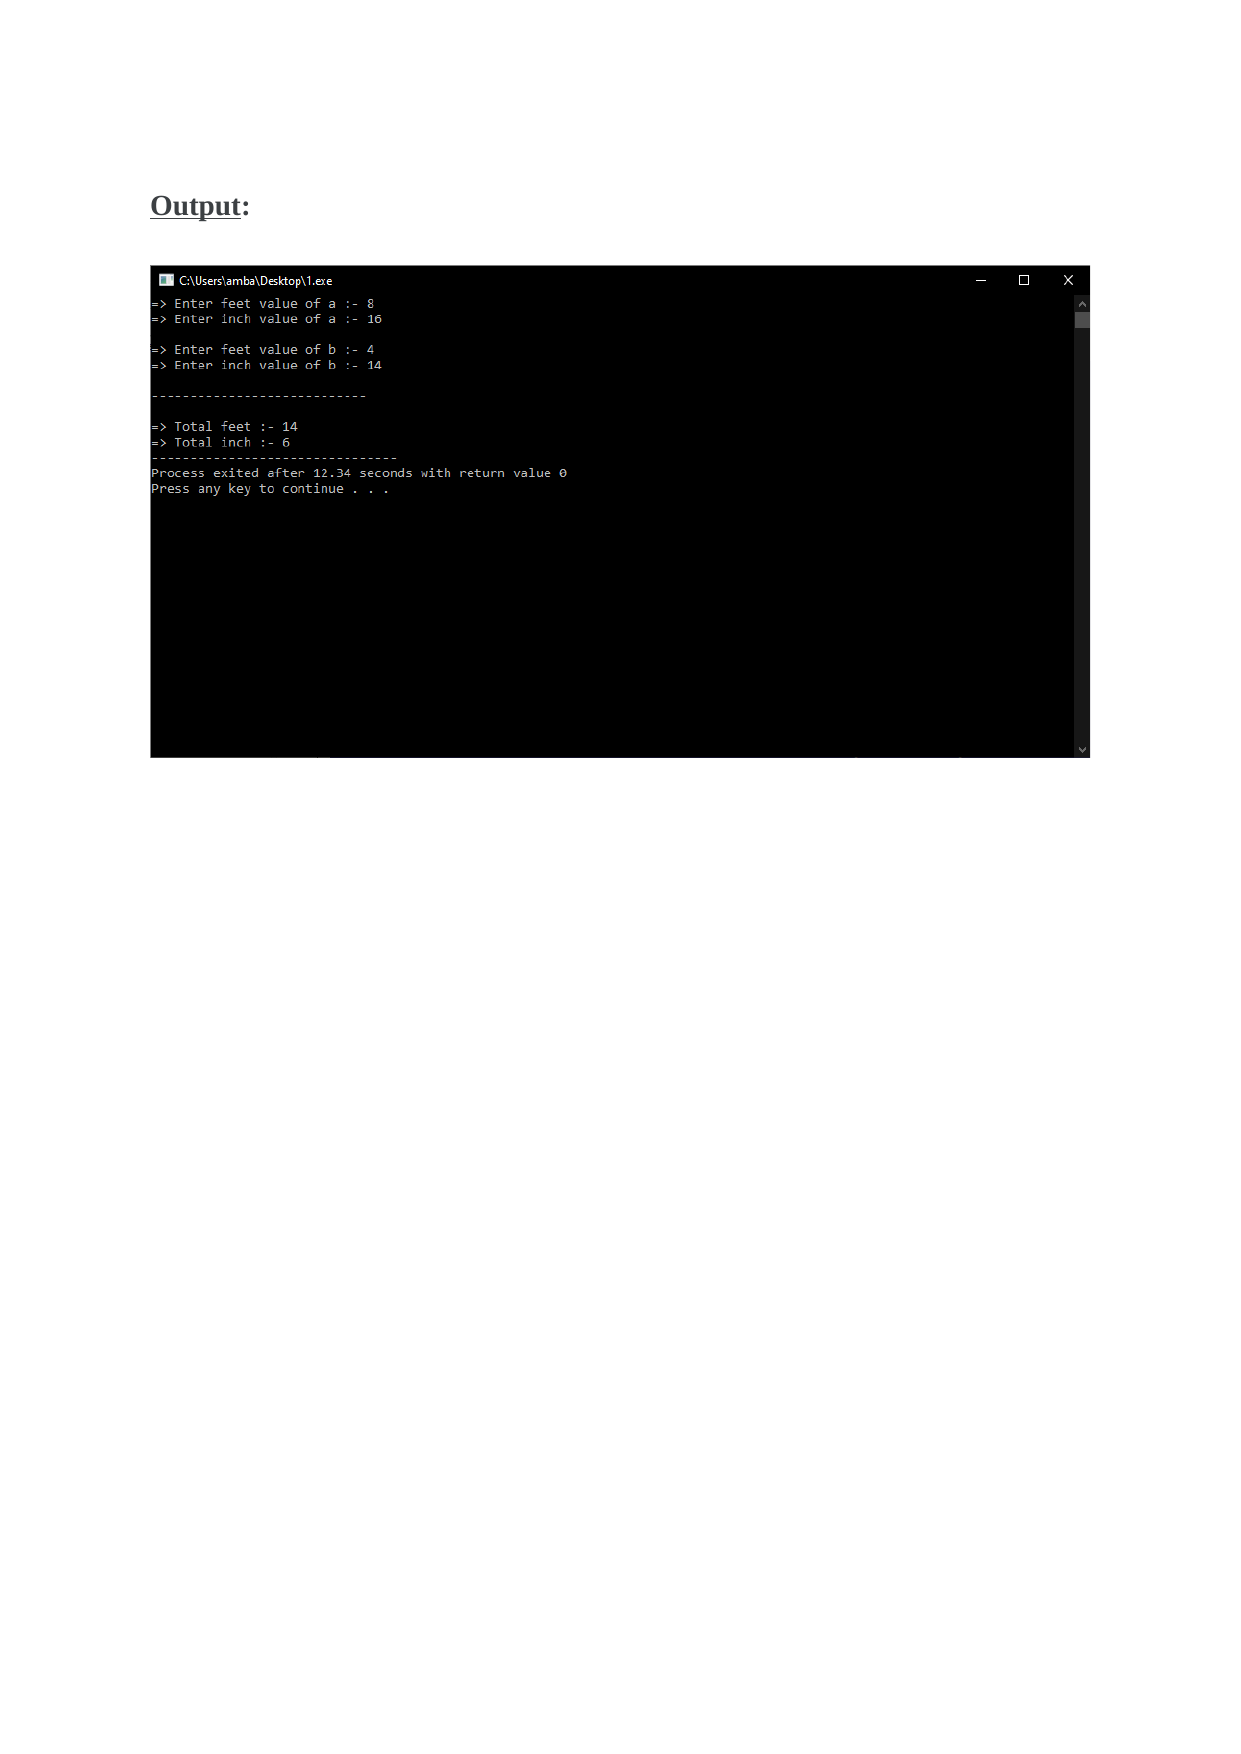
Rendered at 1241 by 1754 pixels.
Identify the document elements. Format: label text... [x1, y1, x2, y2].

picture [150, 265, 1091, 758]
text Output: [150, 188, 1090, 222]
